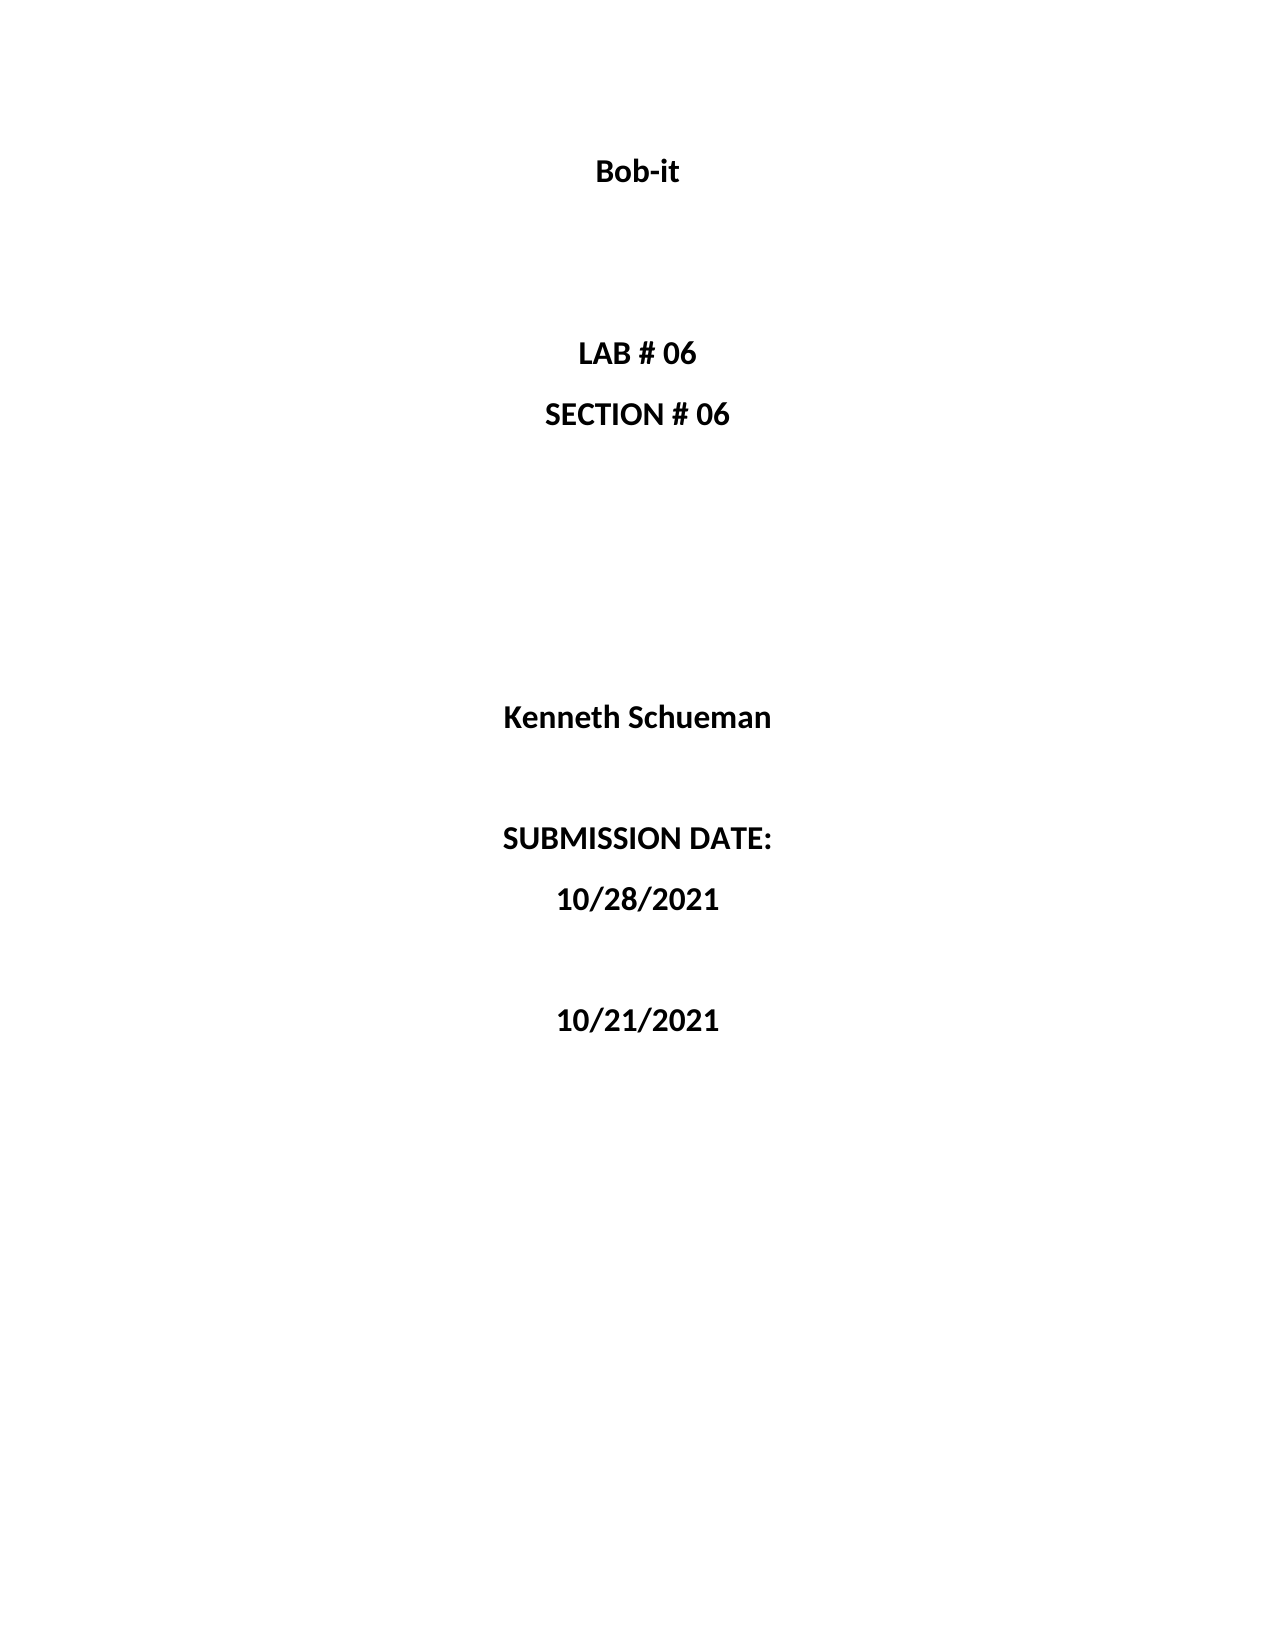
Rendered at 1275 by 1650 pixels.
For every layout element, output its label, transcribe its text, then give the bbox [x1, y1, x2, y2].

text 10/21/2021 [150, 999, 1125, 1039]
text SECTION # 06 [150, 392, 1125, 433]
text Bob-it [150, 150, 1125, 191]
text 10/28/2021 [150, 877, 1125, 918]
text Kenneth Schueman [150, 696, 1125, 736]
text LAB # 06 [150, 332, 1125, 373]
text SUBMISSION DATE: [150, 817, 1125, 858]
